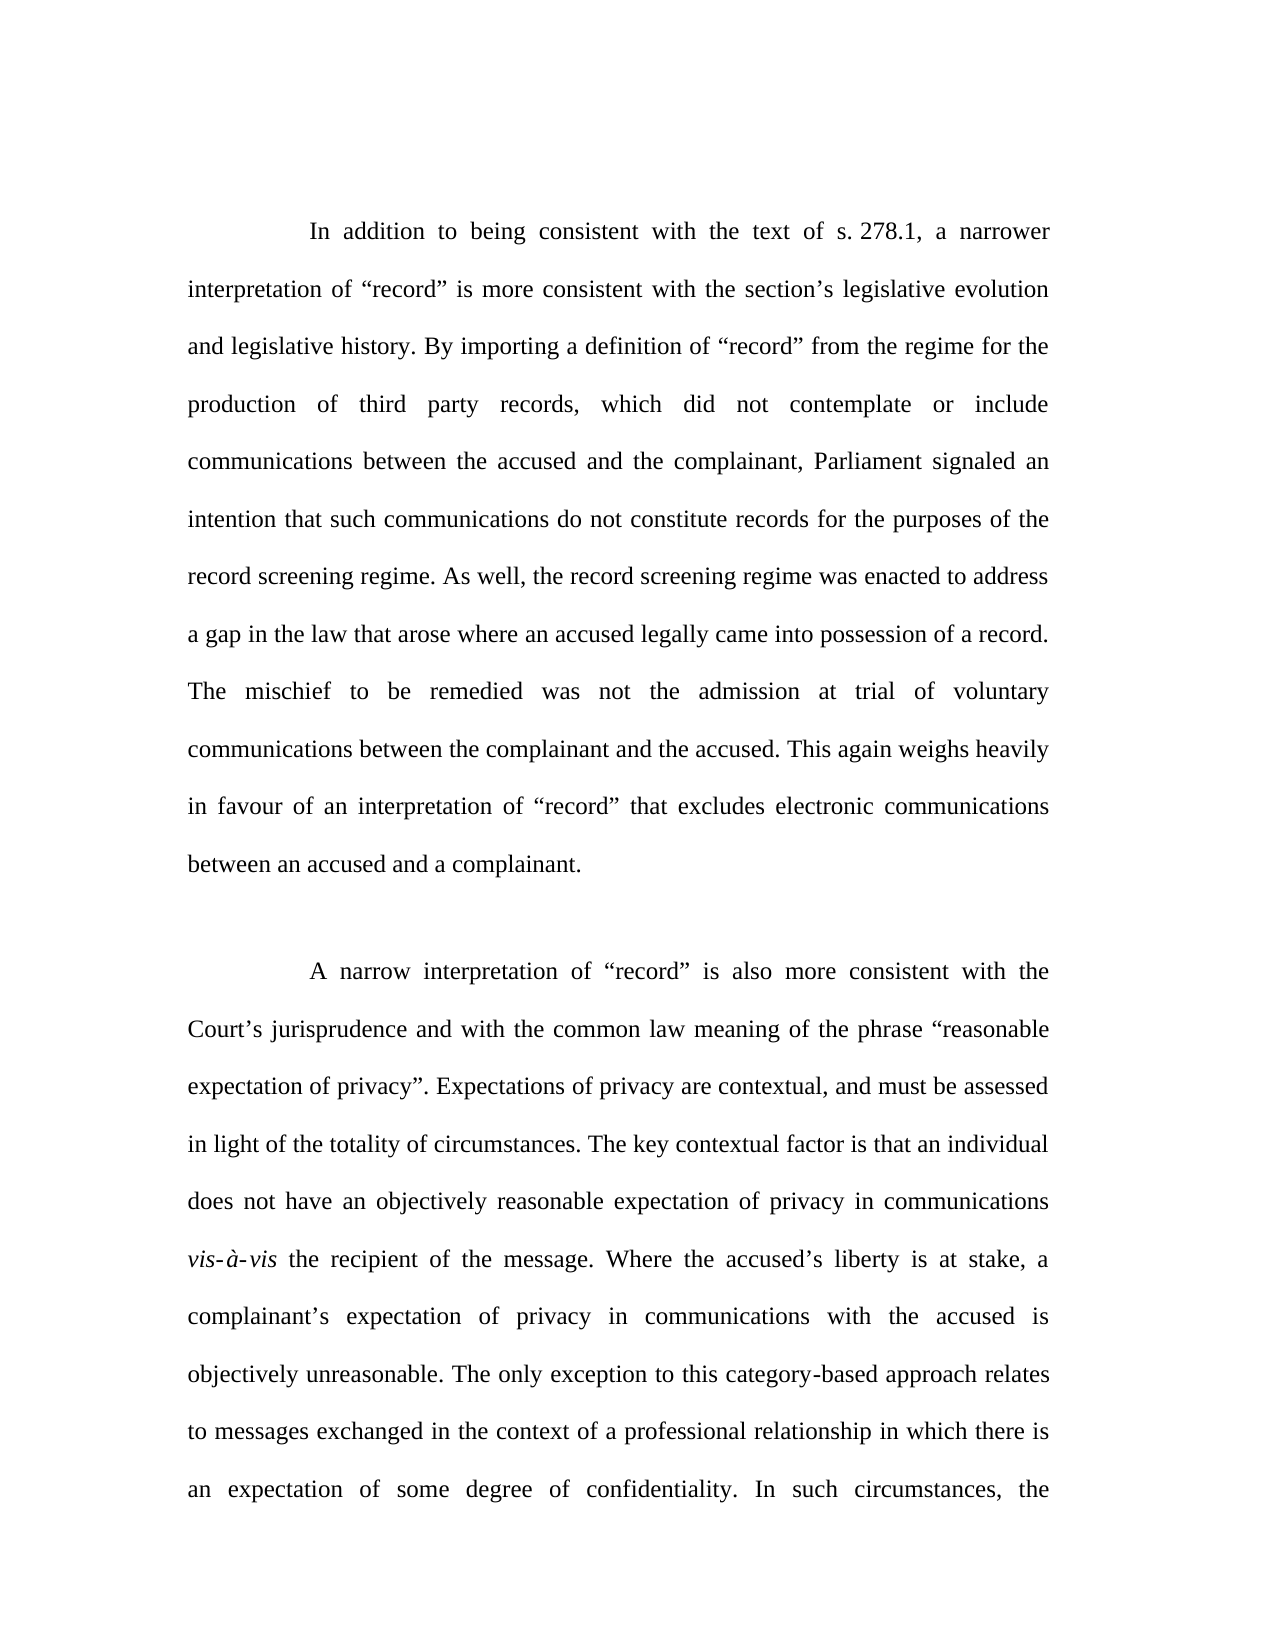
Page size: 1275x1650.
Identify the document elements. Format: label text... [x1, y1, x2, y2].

text In addition to being consistent with the text of s. 278.1, a narrower interpretation of “record” is more consistent with the section’s legislative evolution and legislative history. By importing a definition of “record” from the regime for the production of third party records, which did not contemplate or include communications between the accused and the complainant, Parliament signaled an intention that such communications do not constitute records for the purposes of the record screening regime. As well, the record screening regime was enacted to address a gap in the law that arose where an accused legally came into possession of a record. The mischief to be remedied was not the admission at trial of voluntary communications between the complainant and the accused. This again weighs heavily in favour of an interpretation of “record” that excludes electronic communications between an accused and a complainant. [187, 216, 1050, 878]
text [187, 956, 1050, 1503]
